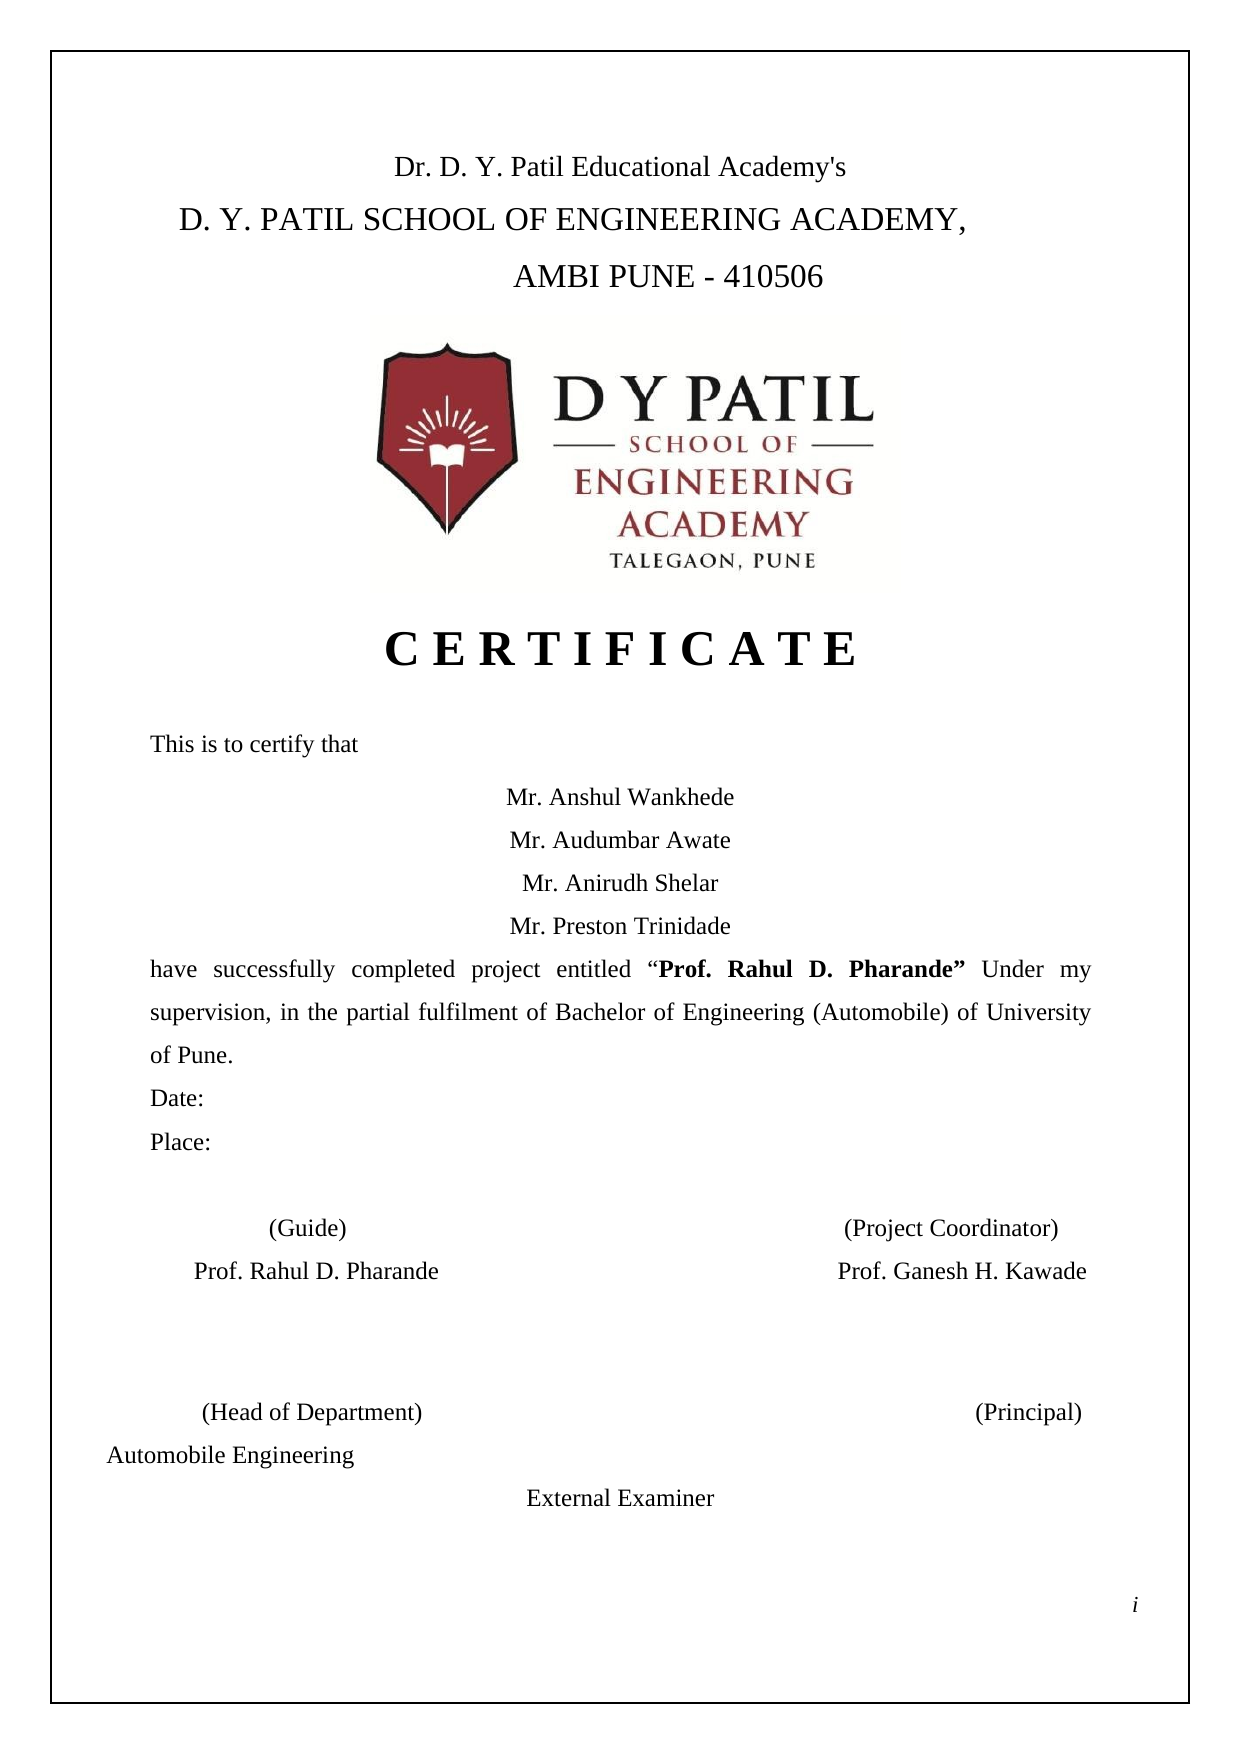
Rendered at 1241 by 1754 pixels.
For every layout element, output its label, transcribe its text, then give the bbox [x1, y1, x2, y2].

text This is to certify that [150, 729, 362, 758]
text D. Y. PATIL SCHOOL OF ENGINEERING ACADEMY, AMBI PUNE - 410506 [178, 199, 1062, 295]
text Place: [150, 1127, 1140, 1156]
text Mr. Anshul Wankhede Mr. Audumbar Awate Mr. Anirudh Shelar Mr. Preston Trinidade [506, 782, 734, 940]
text have successfully completed project entitled “Prof. Rahul D. Pharande” Under my supervision, in the partial fulfilment of Bachelor of Engineering (Automobile) of University of Pune. [150, 954, 1091, 1069]
text (Head of Department) (Principal) [100, 1397, 1140, 1426]
text C E R T I F I C A T E [140, 618, 1099, 676]
text Date: [150, 1083, 1140, 1112]
text i [100, 1591, 1140, 1618]
picture [369, 315, 902, 593]
text (Guide) (Project Coordinator) [225, 1213, 1140, 1242]
text External Examiner [140, 1483, 1100, 1512]
text Automobile Engineering [100, 1440, 474, 1469]
text Prof. Rahul D. Pharande Prof. Ganesh H. Kawade [140, 1256, 1140, 1285]
text Dr. D. Y. Patil Educational Academy's [140, 149, 1100, 183]
